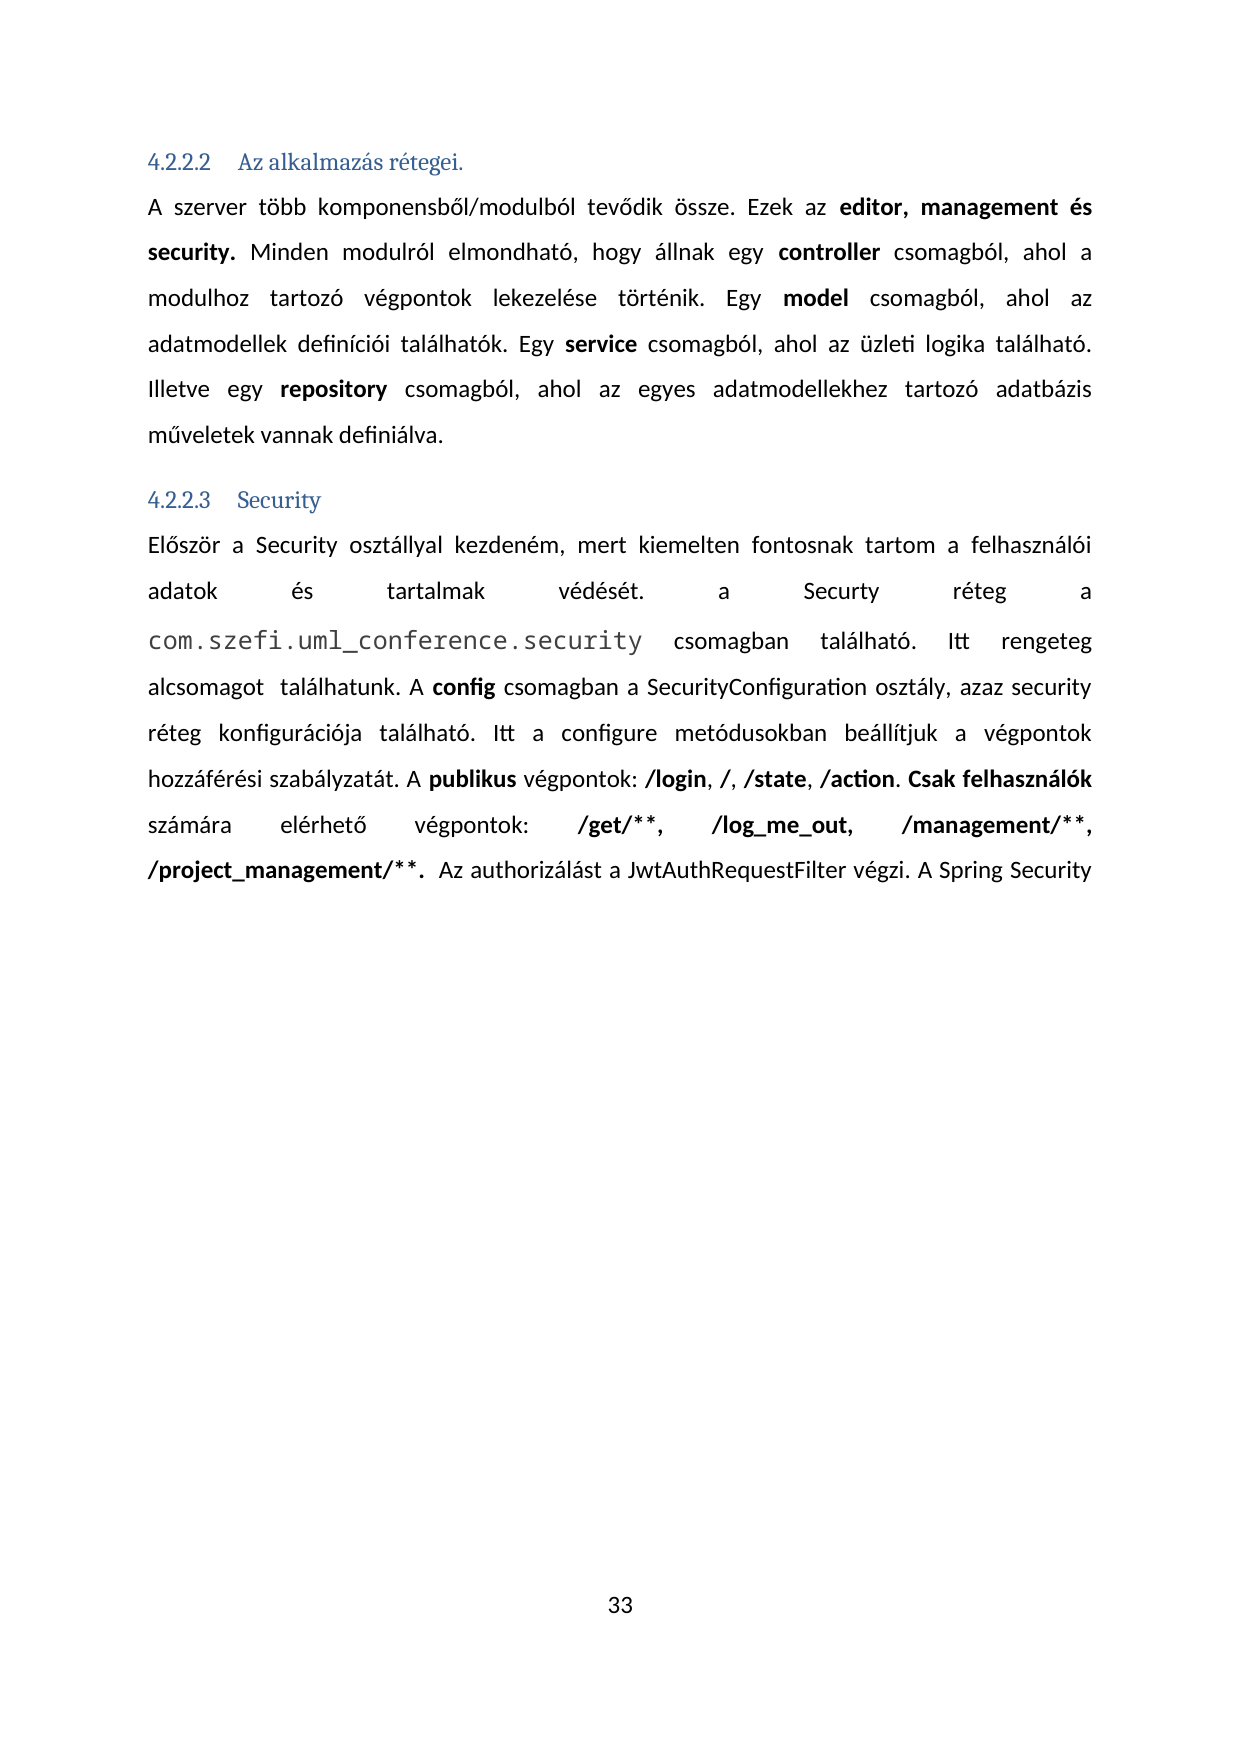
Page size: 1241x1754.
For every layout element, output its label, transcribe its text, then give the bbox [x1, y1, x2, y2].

subtitle Az alkalmazás rétegei. [148, 148, 1093, 176]
subtitle Security [148, 486, 1093, 515]
text A szerver több komponensből/modulból tevődik össze. Ezek az editor, management és security. Minden modulról elmondható, hogy állnak egy controller csomagból, ahol a modulhoz tartozó végpontok lekezelése történik. Egy model csomagból, ahol az adatmodellek definíciói találhatók. Egy service csomagból, ahol az üzleti logika található. Illetve egy repository csomagból, ahol az egyes adatmodellekhez tartozó adatbázis műveletek vannak definiálva. [148, 191, 1093, 450]
text Először a Security osztállyal kezdeném, mert kiemelten fontosnak tartom a felhasználói adatok és tartalmak védését. a Securty réteg a com.szefi.uml_conference.security csomagban található. Itt rengeteg alcsomagot találhatunk. A config csomagban a SecurityConfiguration osztály, azaz security réteg konfigurációja található. Itt a configure metódusokban beállítjuk a végpontok hozzáférési szabályzatát. A publikus végpontok: /login, /, /state, /action. Csak felhasználók számára elérhető végpontok: /get/**, /log_me_out, /management/**, /project_management/**. Az authorizálást a JwtAuthRequestFilter végzi. A Spring Security műkődésének jobb megértéséhez beszúrok egy képet: [148, 529, 1093, 885]
